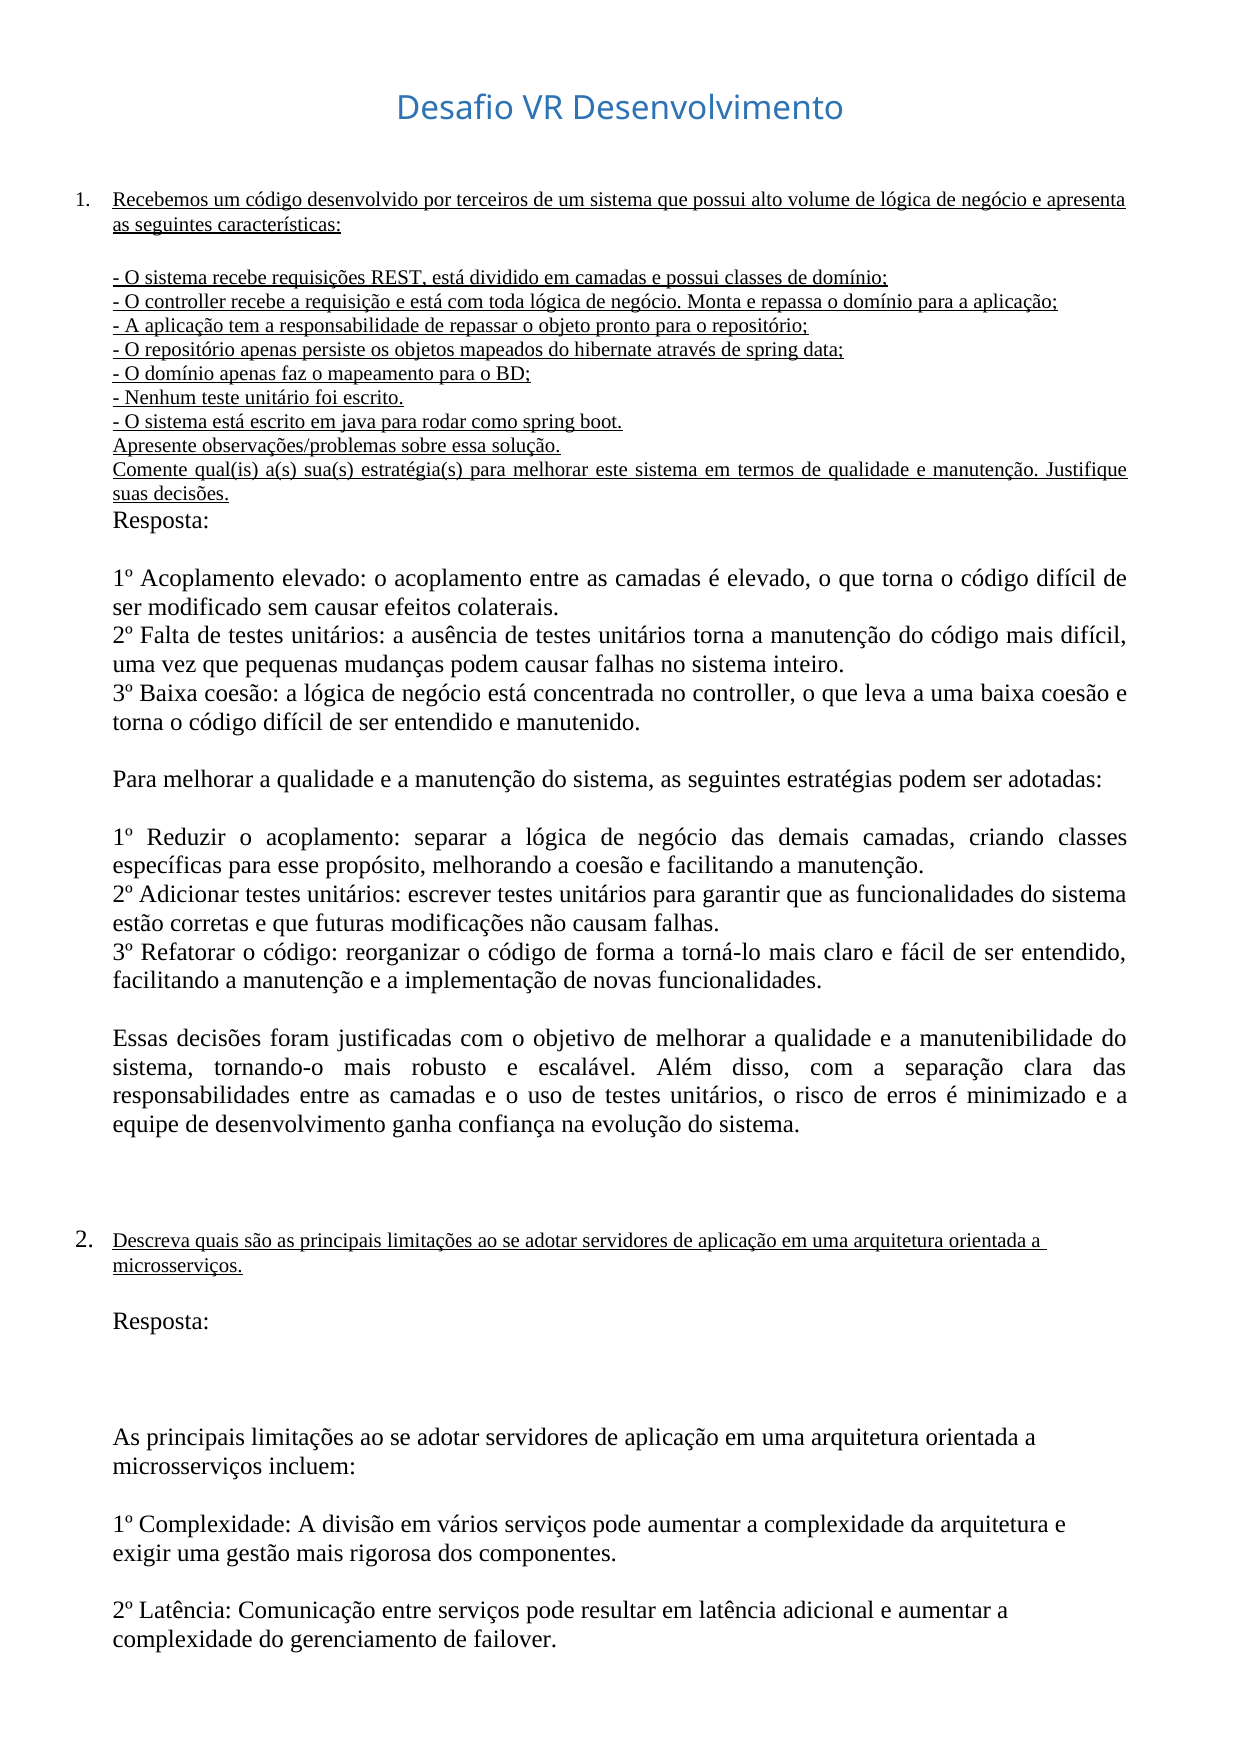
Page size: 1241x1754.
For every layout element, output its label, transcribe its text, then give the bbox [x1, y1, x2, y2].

list Recebemos um código desenvolvido por terceiros de um sistema que possui alto volume de lógica de negócio e apresenta as seguintes características: [75, 187, 1128, 236]
text 3º Baixa coesão: a lógica de negócio está concentrada no controller, o que leva a uma baixa coesão e torna o código difícil de ser entendido e manutenido. [112, 678, 1128, 735]
text As principais limitações ao se adotar servidores de aplicação em uma arquitetura orientada a microsserviços incluem: [112, 1422, 1128, 1480]
text - Nenhum teste unitário foi escrito. [112, 385, 1128, 409]
text - O sistema recebe requisições REST, está dividido em camadas e possui classes de domínio; [112, 265, 1128, 289]
text Comente qual(is) a(s) sua(s) estratégia(s) para melhorar este sistema em termos de qualidade e manutenção. Justifique suas decisões. [112, 479, 1128, 505]
text Essas decisões foram justificadas com o objetivo de melhorar a qualidade e a manutenibilidade do sistema, tornando-o mais robusto e escalável. Além disso, com a separação clara das responsabilidades entre as camadas e o uso de testes unitários, o risco de erros é minimizado e a equipe de desenvolvimento ganha confiança na evolução do sistema. [112, 1023, 1128, 1138]
text - O domínio apenas faz o mapeamento para o BD; [112, 361, 1128, 385]
text Resposta: [112, 505, 1128, 534]
text - O controller recebe a requisição e está com toda lógica de negócio. Monta e repassa o domínio para a aplicação; [112, 289, 1128, 313]
text - O sistema está escrito em java para rodar como spring boot. [112, 409, 1128, 433]
text - O repositório apenas persiste os objetos mapeados do hibernate através de spring data; [112, 337, 1128, 361]
text 1º Complexidade: A divisão em vários serviços pode aumentar a complexidade da arquitetura e exigir uma gestão mais rigorosa dos componentes. [112, 1509, 1128, 1566]
list Descreva quais são as principais limitações ao se adotar servidores de aplicação em uma arquitetura orientada a microsserviços. [75, 1224, 1128, 1277]
text 1º Acoplamento elevado: o acoplamento entre as camadas é elevado, o que torna o código difícil de ser modificado sem causar efeitos colaterais. [112, 563, 1128, 620]
text 2º Latência: Comunicação entre serviços pode resultar em latência adicional e aumentar a complexidade do gerenciamento de failover. [112, 1596, 1128, 1653]
text 2º Falta de testes unitários: a ausência de testes unitários torna a manutenção do código mais difícil, uma vez que pequenas mudanças podem causar falhas no sistema inteiro. [112, 620, 1128, 678]
text Apresente observações/problemas sobre essa solução. [112, 433, 1128, 457]
text Para melhorar a qualidade e a manutenção do sistema, as seguintes estratégias podem ser adotadas: [112, 764, 1128, 793]
text 3º Refatorar o código: reorganizar o código de forma a torná-lo mais claro e fácil de ser entendido, facilitando a manutenção e a implementação de novas funcionalidades. [112, 937, 1128, 994]
text 2º Adicionar testes unitários: escrever testes unitários para garantir que as funcionalidades do sistema estão corretas e que futuras modificações não causam falhas. [112, 879, 1128, 937]
subtitle Desafio VR Desenvolvimento [112, 84, 1128, 129]
text Resposta: [112, 1306, 1128, 1335]
text Comente qual(is) a(s) sua(s) estratégia(s) para melhorar este sistema em termos de qualidade e manutenção. Justifique suas decisões. [112, 457, 1128, 478]
text - A aplicação tem a responsabilidade de repassar o objeto pronto para o repositório; [112, 313, 1128, 337]
text 1º Reduzir o acoplamento: separar a lógica de negócio das demais camadas, criando classes específicas para esse propósito, melhorando a coesão e facilitando a manutenção. [112, 822, 1128, 879]
